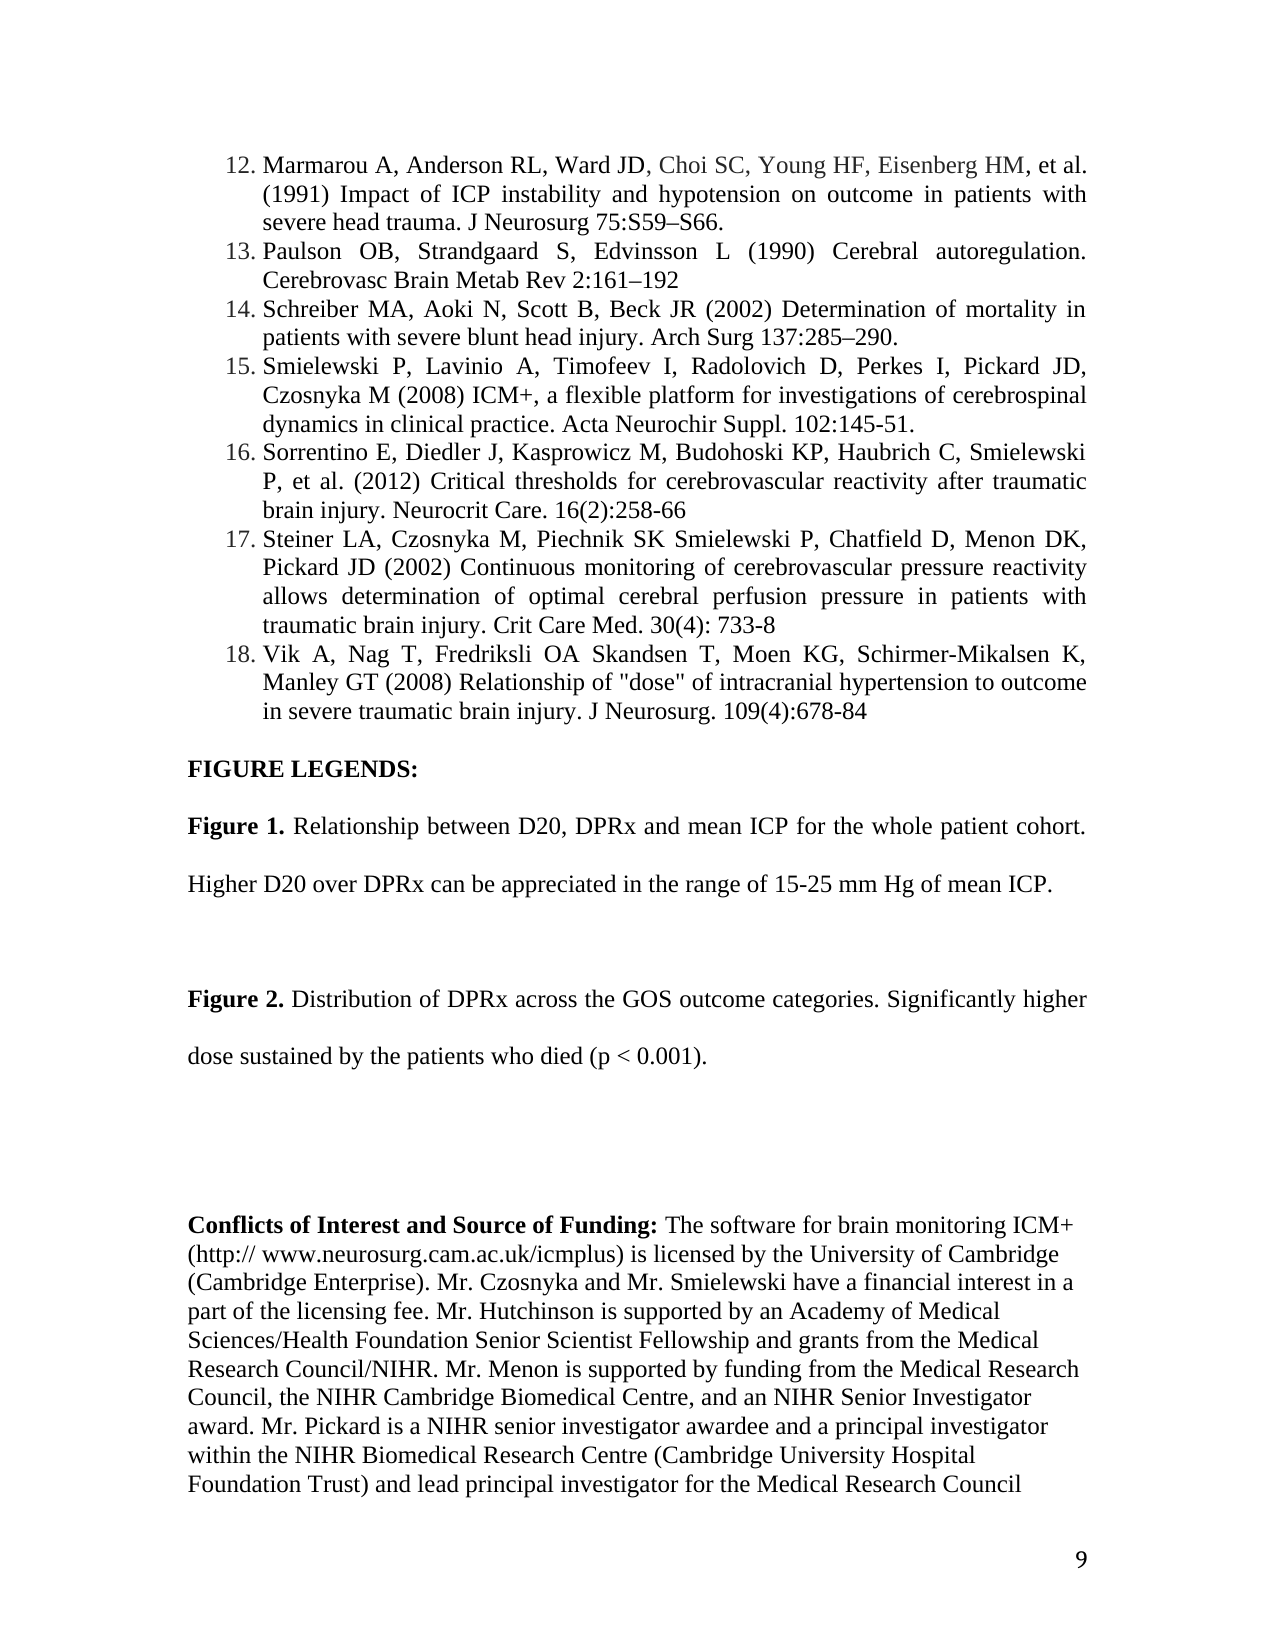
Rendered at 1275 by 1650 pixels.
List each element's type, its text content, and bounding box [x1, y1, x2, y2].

list Steiner LA, Czosnyka M, Piechnik SK Smielewski P, Chatfield D, Menon DK, Pickard JD (2002) Continuous monitoring of cerebrovascular pressure reactivity allows determination of optimal cerebral perfusion pressure in patients with traumatic brain injury. Crit Care Med. 30(4): 733-8 [225, 524, 1087, 639]
text Figure 2. Distribution of DPRx across the GOS outcome categories. Significantly higher dose sustained by the patients who died (p < 0.001). [187, 984, 1087, 1070]
text FIGURE LEGENDS: [187, 754, 1087, 782]
list Sorrentino E, Diedler J, Kasprowicz M, Budohoski KP, Haubrich C, Smielewski P, et al. (2012) Critical thresholds for cerebrovascular reactivity after traumatic brain injury. Neurocrit Care. 16(2):258-66 [225, 437, 1087, 524]
list Paulson OB, Strandgaard S, Edvinsson L (1990) Cerebral autoregulation. Cerebrovasc Brain Metab Rev 2:161–192 [225, 236, 1087, 294]
text Figure 1. Relationship between D20, DPRx and mean ICP for the whole patient cohort. Higher D20 over DPRx can be appreciated in the range of 15-25 mm Hg of mean ICP. [187, 811, 1087, 897]
list Vik A, Nag T, Fredriksli OA Skandsen T, Moen KG, Schirmer-Mikalsen K, Manley GT (2008) Relationship of "dose" of intracranial hypertension to outcome in severe traumatic brain injury. J Neurosurg. 109(4):678-84 [225, 639, 1087, 725]
list Marmarou A, Anderson RL, Ward JD, Choi SC, Young HF, Eisenberg HM, et al. (1991) Impact of ICP instability and hypotension on outcome in patients with severe head trauma. J Neurosurg 75:S59–S66. [225, 150, 1087, 236]
list Smielewski P, Lavinio A, Timofeev I, Radolovich D, Perkes I, Pickard JD, Czosnyka M (2008) ICM+, a flexible platform for investigations of cerebrospinal dynamics in clinical practice. Acta Neurochir Suppl. 102:145-51. [225, 351, 1087, 437]
list Schreiber MA, Aoki N, Scott B, Beck JR (2002) Determination of mortality in patients with severe blunt head injury. Arch Surg 137:285–290. [225, 294, 1087, 351]
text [187, 1210, 1087, 1497]
